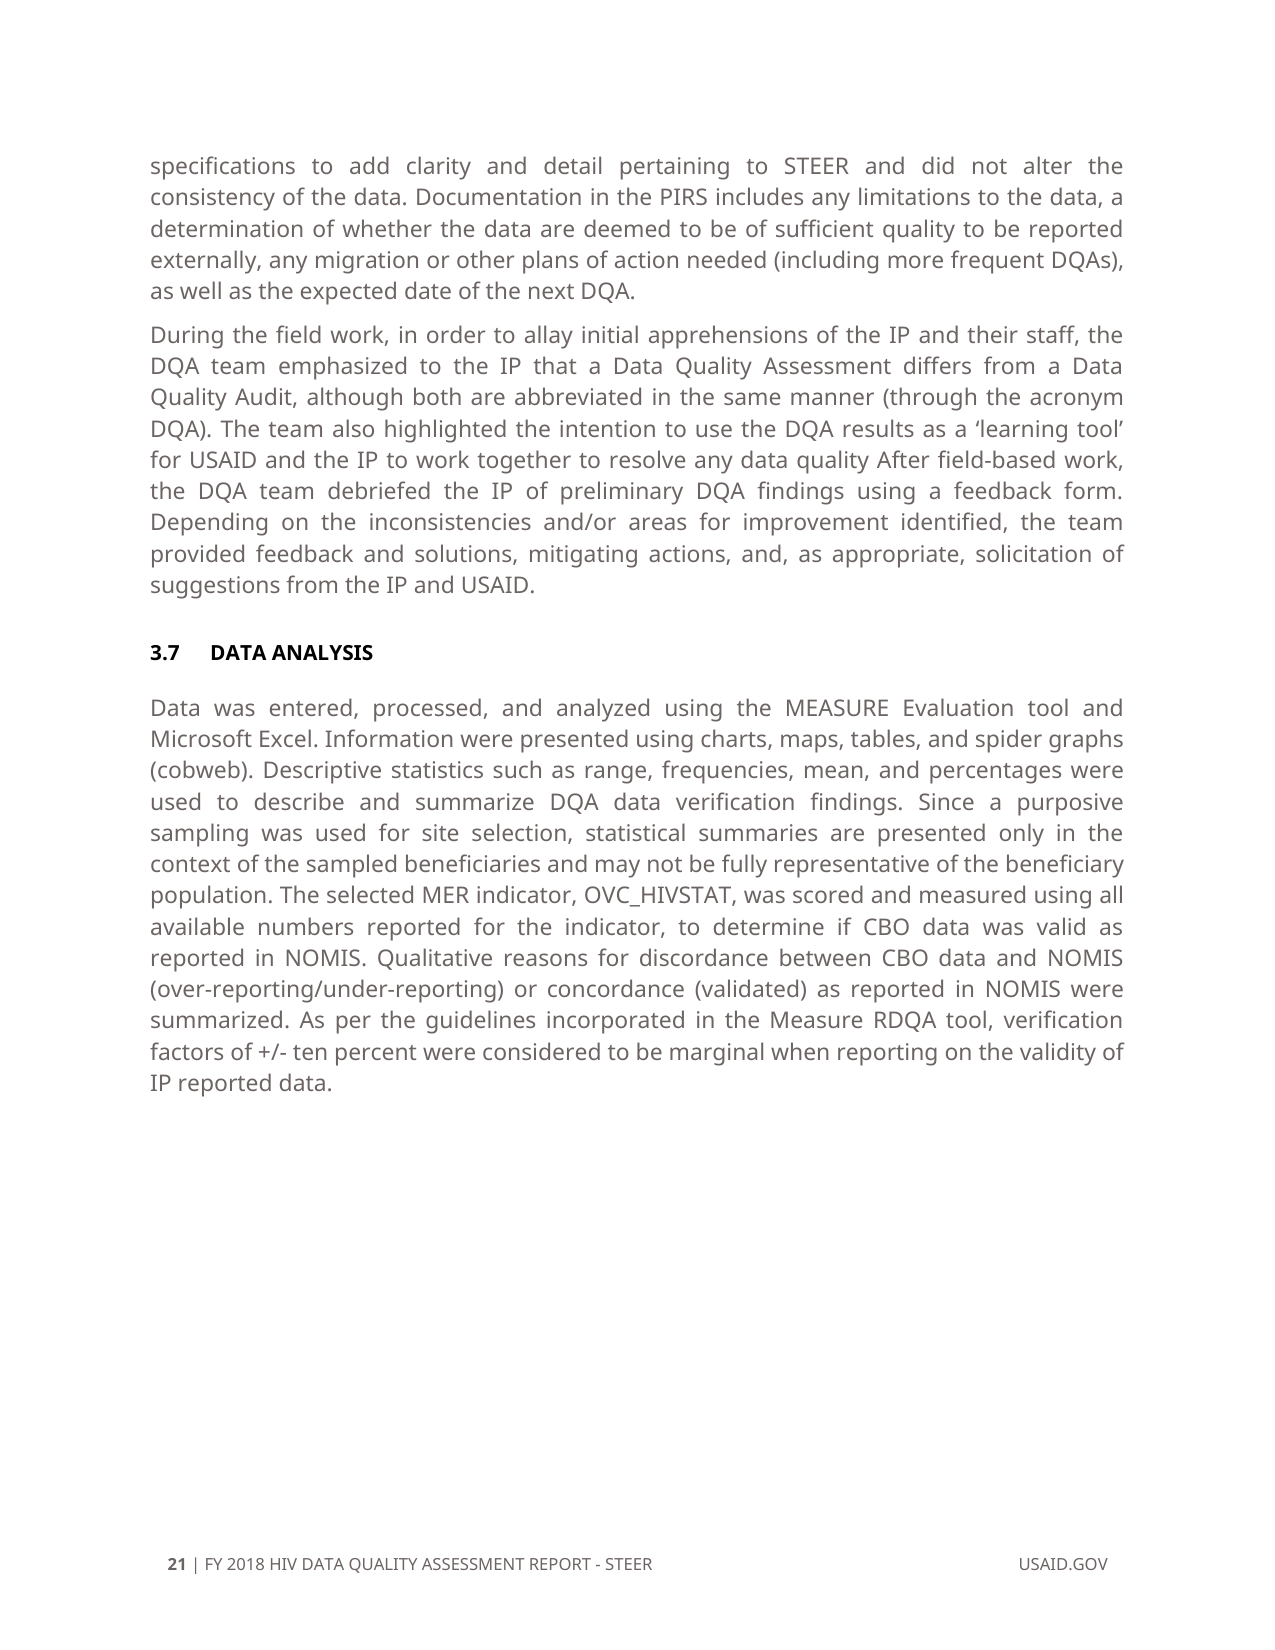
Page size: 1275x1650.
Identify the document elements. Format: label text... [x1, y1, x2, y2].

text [150, 150, 1125, 306]
text Data was entered, processed, and analyzed using the MEASURE Evaluation tool and Microsoft Excel. Information were presented using charts, maps, tables, and spider graphs (cobweb). Descriptive statistics such as range, frequencies, mean, and percentages were used to describe and summarize DQA data verification findings. Since a purposive sampling was used for site selection, statistical summaries are presented only in the context of the sampled beneficiaries and may not be fully representative of the beneficiary population. The selected MER indicator, OVC_HIVSTAT, was scored and measured using all available numbers reported for the indicator, to determine if CBO data was valid as reported in NOMIS. Qualitative reasons for discordance between CBO data and NOMIS (over-reporting/under-reporting) or concordance (validated) as reported in NOMIS were summarized. As per the guidelines incorporated in the Measure RDQA tool, verification factors of +/- ten percent were considered to be marginal when reporting on the validity of IP reported data. [150, 692, 1125, 1098]
text During the field work, in order to allay initial apprehensions of the IP and their staff, the DQA team emphasized to the IP that a Data Quality Assessment differs from a Data Quality Audit, although both are abbreviated in the same manner (through the acronym DQA). The team also highlighted the intention to use the DQA results as a ‘learning tool’ for USAID and the IP to work together to resolve any data quality After field-based work, the DQA team debriefed the IP of preliminary DQA findings using a feedback form. Depending on the inconsistencies and/or areas for improvement identified, the team provided feedback and solutions, mitigating actions, and, as appropriate, solicitation of suggestions from the IP and USAID. [150, 319, 1125, 600]
subtitle DATA ANALYSIS [150, 637, 1125, 667]
